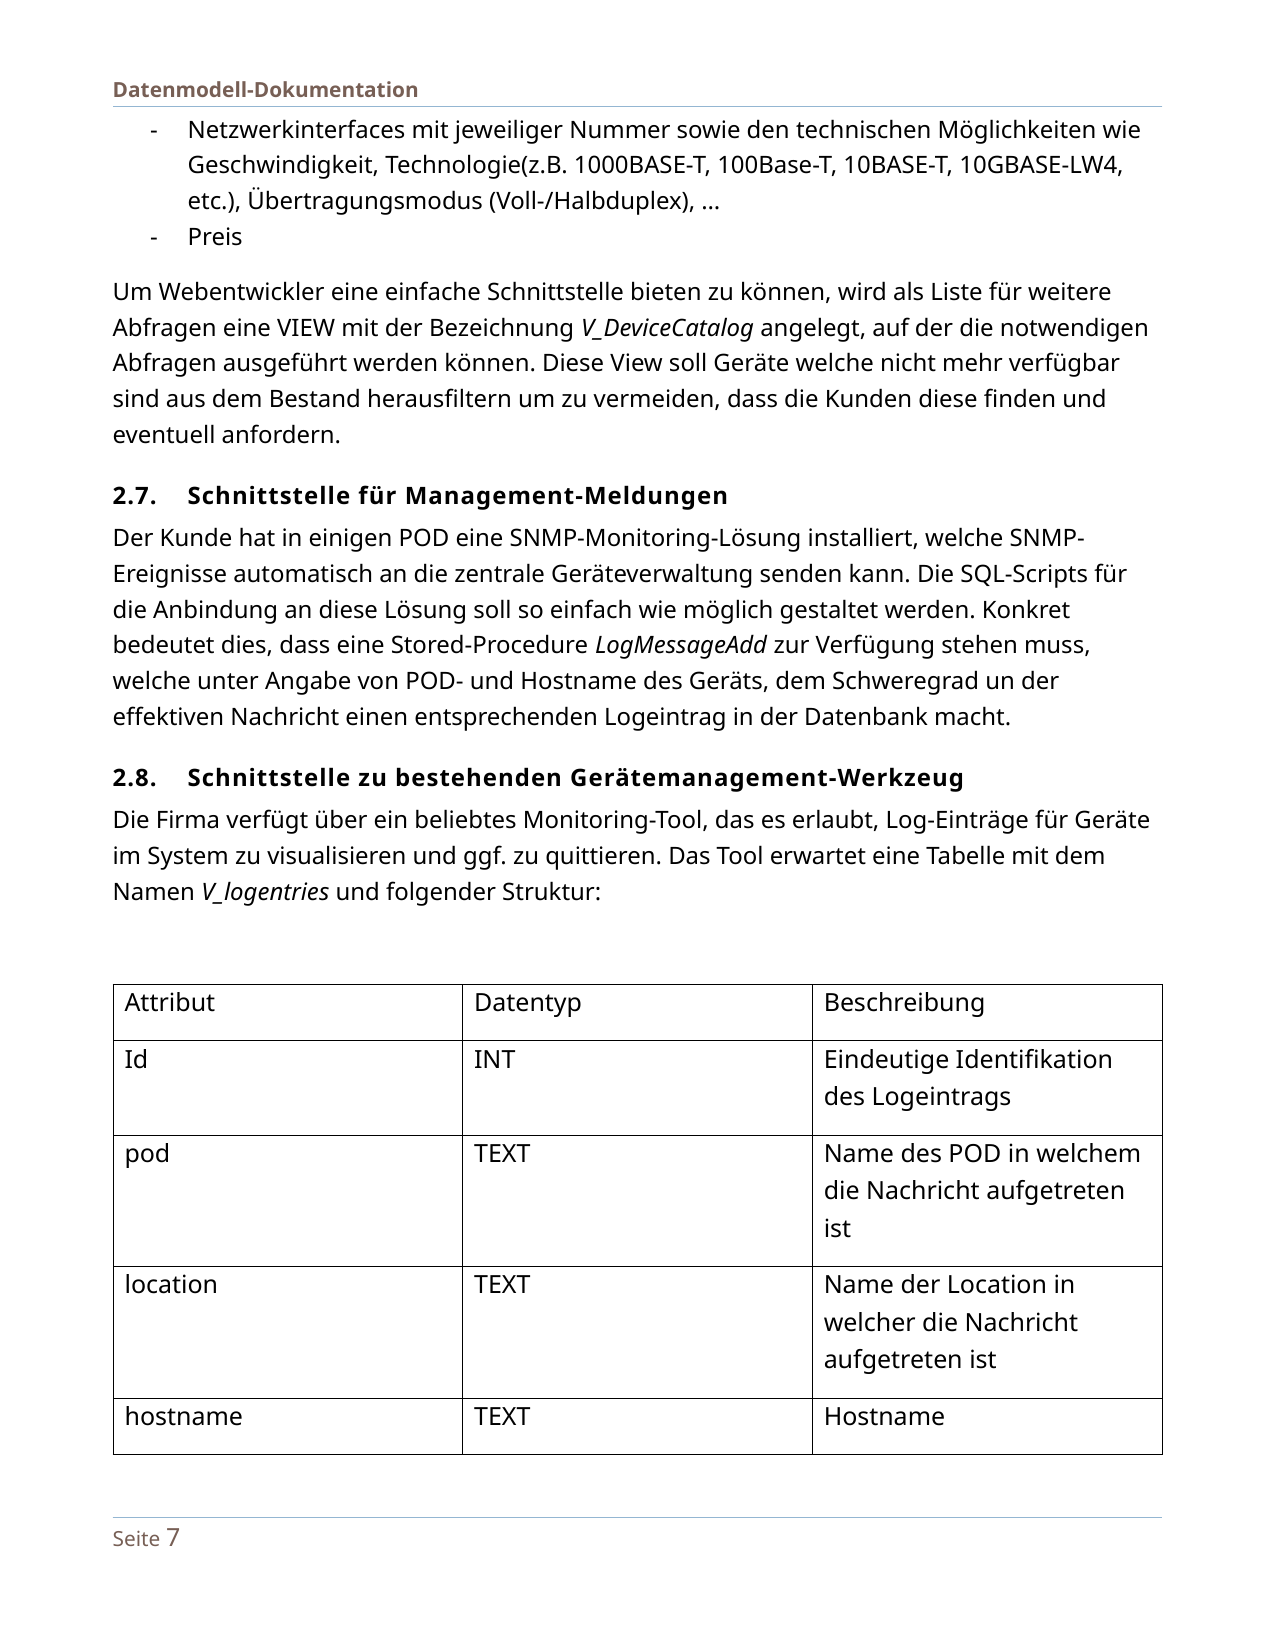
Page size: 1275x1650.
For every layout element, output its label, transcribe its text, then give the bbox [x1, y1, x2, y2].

table_cell Name der Location in welcher die Nachricht aufgetreten ist [813, 1267, 1162, 1397]
list Netzwerkinterfaces mit jeweiliger Nummer sowie den technischen Möglichkeiten wie Geschwindigkeit, Technologie(z.B. 1000BASE-T, 100Base-T, 10BASE-T, 10GBASE-LW4, etc.), Übertragungsmodus (Voll-/Halbduplex), … [150, 112, 1162, 217]
subtitle Schnittstelle zu bestehenden Gerätemanagement-Werkzeug [112, 761, 1162, 793]
text Der Kunde hat in einigen POD eine SNMP-Monitoring-Lösung installiert, welche SNMP-Ereignisse automatisch an die zentrale Geräteverwaltung senden kann. Die SQL-Scripts für die Anbindung an diese Lösung soll so einfach wie möglich gestaltet werden. Konkret bedeutet dies, dass eine Stored-Procedure LogMessageAdd zur Verfügung stehen muss, welche unter Angabe von POD- und Hostname des Geräts, dem Schweregrad un der effektiven Nachricht einen entsprechenden Logeintrag in der Datenbank macht. [112, 521, 1162, 733]
table_header Beschreibung [813, 985, 1162, 1040]
table_cell Hostname [813, 1399, 1162, 1454]
table_cell TEXT [463, 1399, 812, 1454]
subtitle Schnittstelle für Management-Meldungen [112, 479, 1162, 511]
table_cell TEXT [463, 1136, 812, 1266]
table_cell Eindeutige Identifikation des Logeintrags [813, 1041, 1162, 1134]
text Die Firma verfügt über ein beliebtes Monitoring-Tool, das es erlaubt, Log-Einträge für Geräte im System zu visualisieren und ggf. zu quittieren. Das Tool erwartet eine Tabelle mit dem Namen V_logentries und folgender Struktur: [112, 803, 1162, 907]
table_cell Id [114, 1041, 462, 1134]
text Um Webentwickler eine einfache Schnittstelle bieten zu können, wird als Liste für weitere Abfragen eine VIEW mit der Bezeichnung V_DeviceCatalog angelegt, auf der die notwendigen Abfragen ausgeführt werden können. Diese View soll Geräte welche nicht mehr verfügbar sind aus dem Bestand herausfiltern um zu vermeiden, dass die Kunden diese finden und eventuell anfordern. [112, 274, 1162, 451]
table_cell Name des POD in welchem die Nachricht aufgetreten ist [813, 1136, 1162, 1266]
table_cell pod [114, 1136, 462, 1266]
table_header Datentyp [463, 985, 812, 1040]
table_cell hostname [114, 1399, 462, 1454]
table_cell INT [463, 1041, 812, 1134]
table_cell location [114, 1267, 462, 1397]
table_cell TEXT [463, 1267, 812, 1397]
list Preis [150, 220, 1162, 253]
table_header Attribut [114, 985, 462, 1040]
